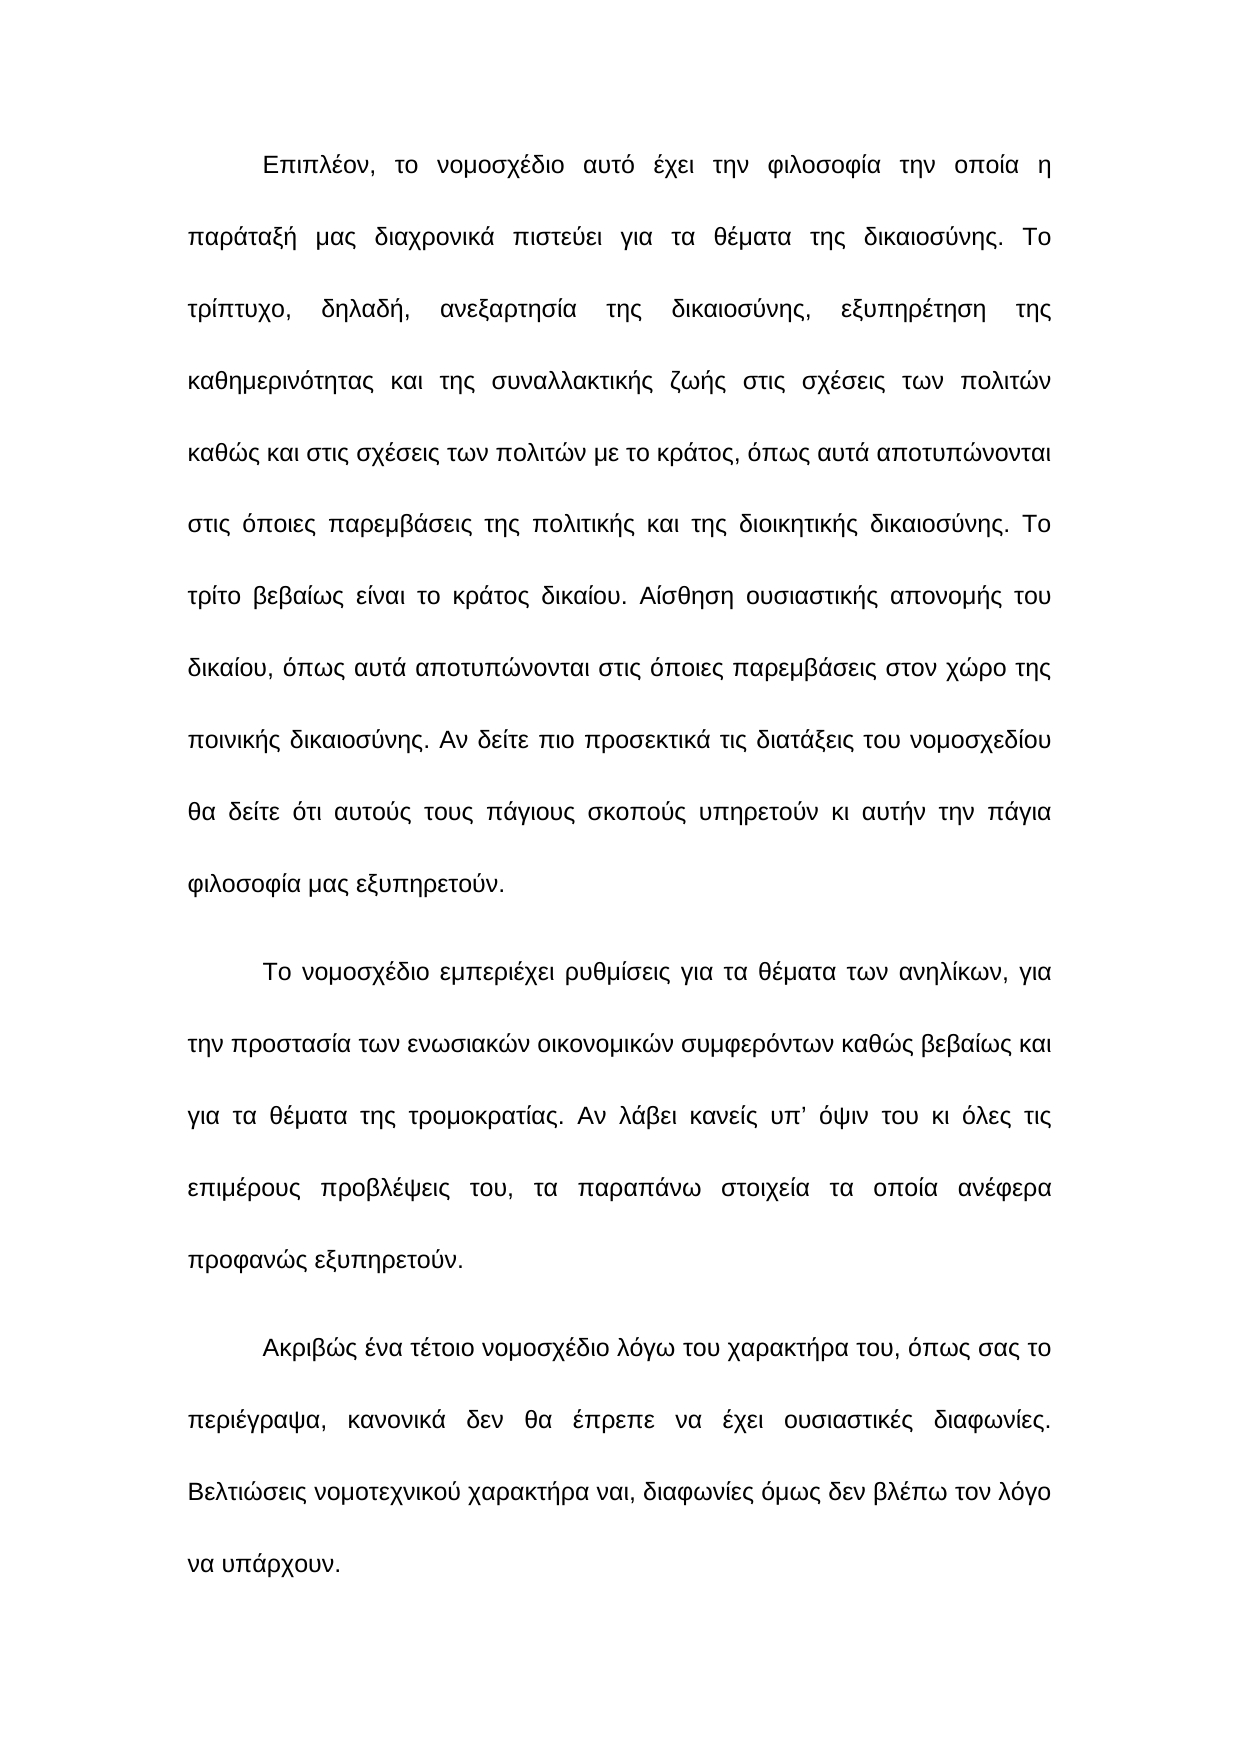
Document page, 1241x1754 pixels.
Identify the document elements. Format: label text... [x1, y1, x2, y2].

text Το νομοσχέδιο εμπεριέχει ρυθμίσεις για τα θέματα των ανηλίκων, για την προστασία των ενωσιακών οικονομικών συμφερόντων καθώς βεβαίως και για τα θέματα της τρομοκρατίας. Αν λάβει κανείς υπ’ όψιν του κι όλες τις επιμέρους προβλέψεις του, τα παραπάνω στοιχεία τα οποία ανέφερα προφανώς εξυπηρετούν. [187, 957, 1053, 1273]
text Επιπλέον, το νομοσχέδιο αυτό έχει την φιλοσοφία την οποία η παράταξή μας διαχρονικά πιστεύει για τα θέματα της δικαιοσύνης. Το τρίπτυχο, δηλαδή, ανεξαρτησία της δικαιοσύνης, εξυπηρέτηση της καθημερινότητας και της συναλλακτικής ζωής στις σχέσεις των πολιτών καθώς και στις σχέσεις των πολιτών με το κράτος, όπως αυτά αποτυπώνονται στις όποιες παρεμβάσεις της πολιτικής και της διοικητικής δικαιοσύνης. Το τρίτο βεβαίως είναι το κράτος δικαίου. Αίσθηση ουσιαστικής απονομής του δικαίου, όπως αυτά αποτυπώνονται στις όποιες παρεμβάσεις στον χώρο της ποινικής δικαιοσύνης. Αν δείτε πιο προσεκτικά τις διατάξεις του νομοσχεδίου θα δείτε ότι αυτούς τους πάγιους σκοπούς υπηρετούν κι αυτήν την πάγια φιλοσοφία μας εξυπηρετούν. [187, 150, 1053, 897]
text Ακριβώς ένα τέτοιο νομοσχέδιο λόγω του χαρακτήρα του, όπως σας το περιέγραψα, κανονικά δεν θα έπρεπε να έχει ουσιαστικές διαφωνίες. Βελτιώσεις νομοτεχνικού χαρακτήρα ναι, διαφωνίες όμως δεν βλέπω τον λόγο να υπάρχουν. [187, 1333, 1053, 1578]
